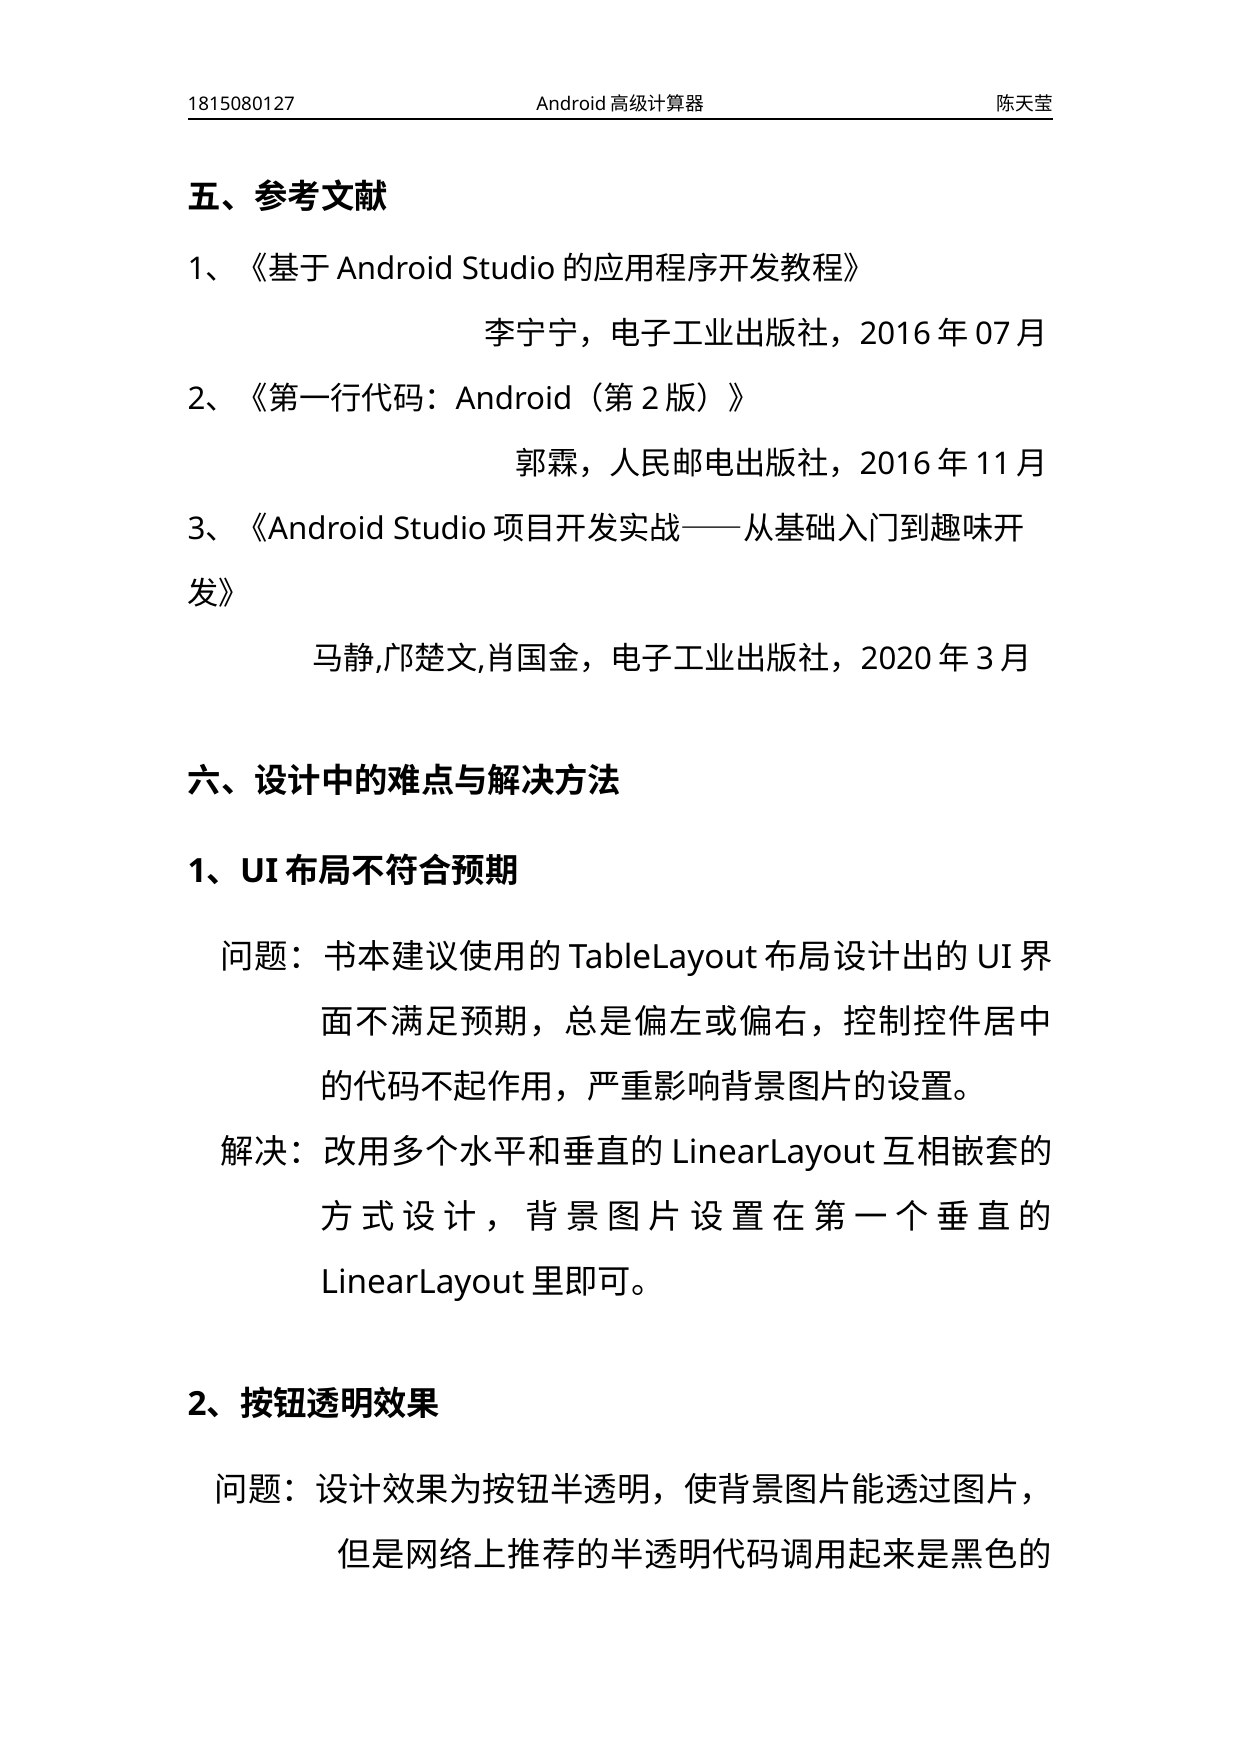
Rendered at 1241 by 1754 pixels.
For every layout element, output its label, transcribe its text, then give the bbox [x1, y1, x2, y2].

text 3、《Android Studio项目开发实战——从基础入门到趣味开发》 [187, 493, 1053, 623]
text 解决：改用多个水平和垂直的LinearLayout互相嵌套的方式设计，背景图片设置在第一个垂直的LinearLayout里即可。 [220, 1116, 1053, 1311]
subtitle 2、按钮透明效果 [187, 1369, 1053, 1434]
text 郭霖，人民邮电出版社，2016年11月 [187, 428, 1053, 493]
text 问题：书本建议使用的TableLayout布局设计出的UI界面不满足预期，总是偏左或偏右，控制控件居中的代码不起作用，严重影响背景图片的设置。 [220, 921, 1053, 1116]
title 六、设计中的难点与解决方法 [187, 746, 1053, 811]
title 五、参考文献 [187, 162, 1053, 227]
text 李宁宁，电子工业出版社，2016年07月 [187, 298, 1053, 363]
text 马静,邝楚文,肖国金，电子工业出版社，2020年3月 [187, 623, 1053, 688]
text 2、《第一行代码：Android（第2版）》 [187, 363, 1053, 428]
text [187, 1455, 1053, 1585]
text 1、《基于Android Studio的应用程序开发教程》 [187, 233, 1053, 298]
subtitle 1、UI布局不符合预期 [187, 836, 1053, 901]
